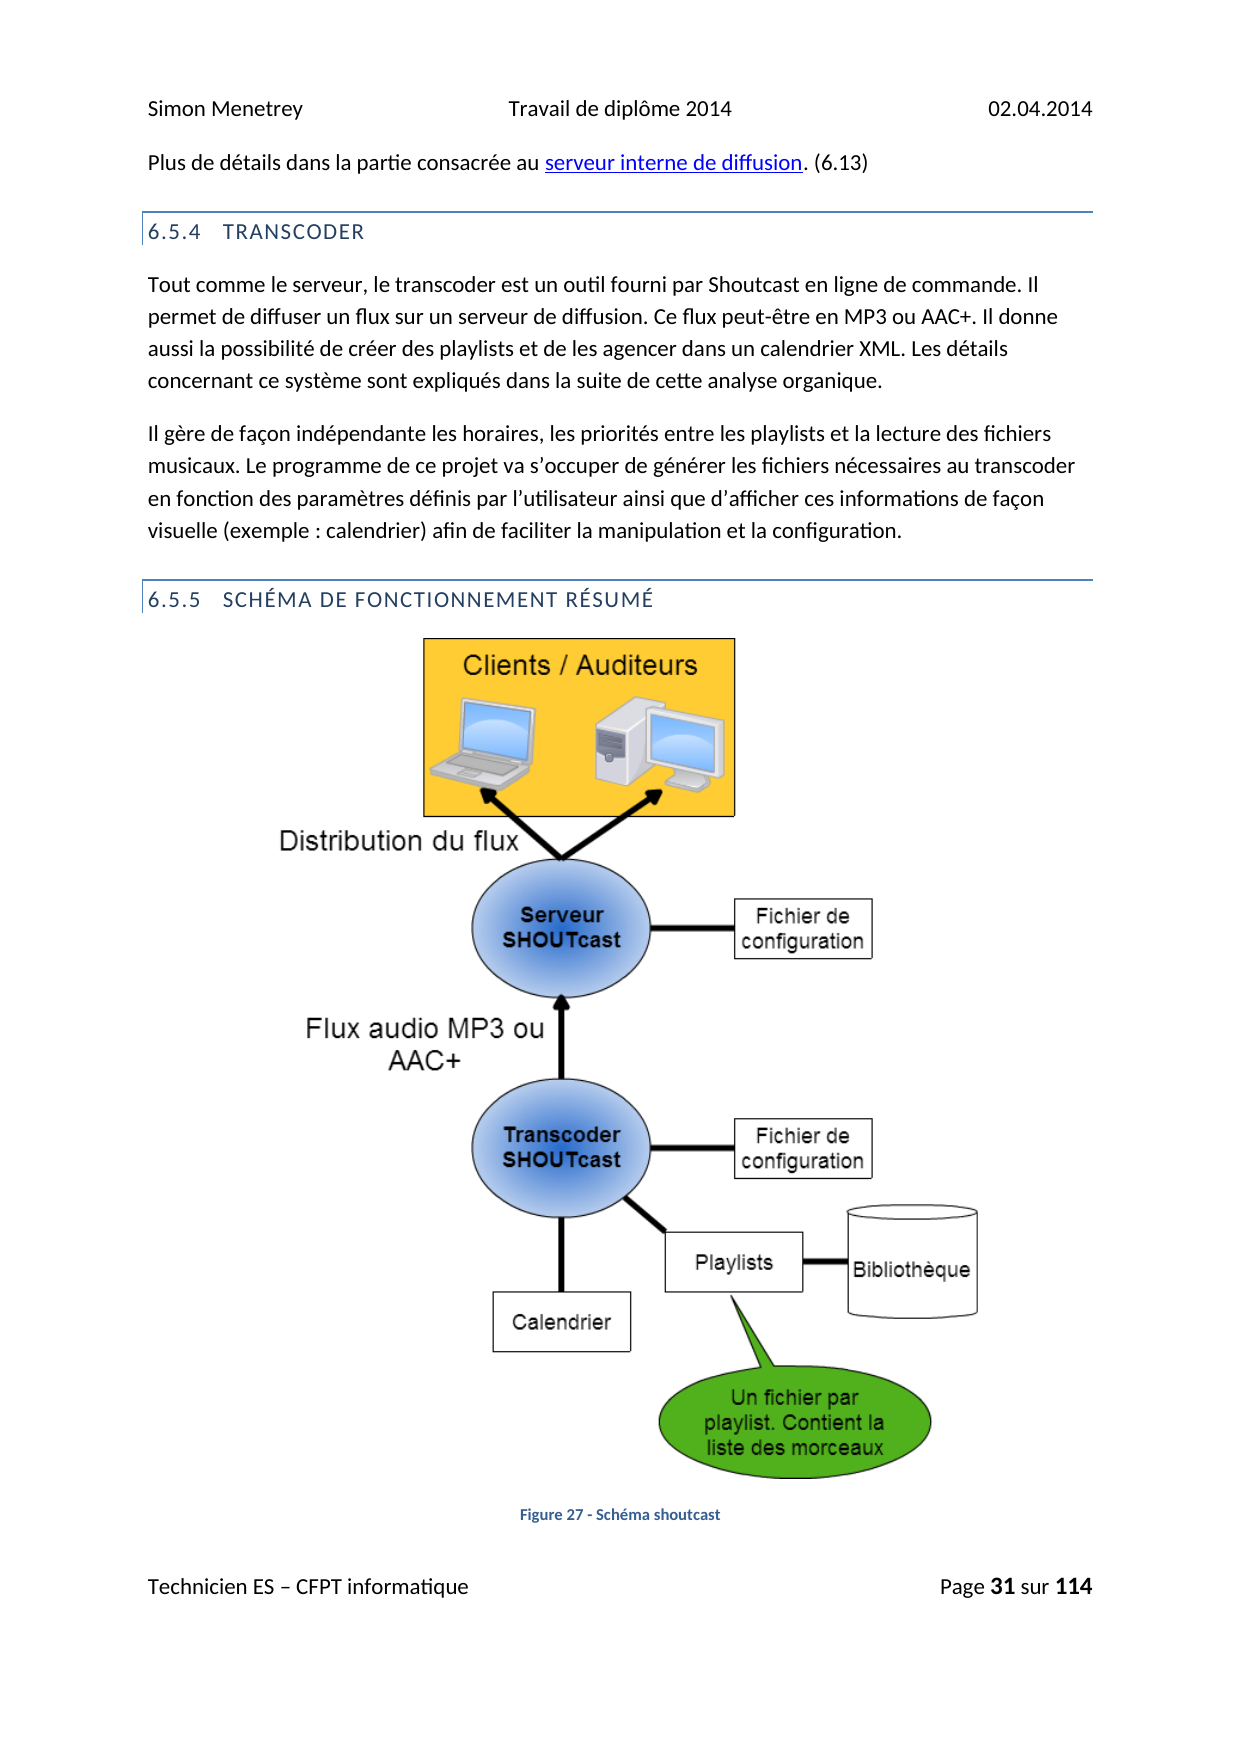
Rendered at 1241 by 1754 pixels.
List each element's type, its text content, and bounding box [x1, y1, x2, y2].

text Tout comme le serveur, le transcoder est un outil fourni par Shoutcast en ligne de commande. Il permet de diffuser un flux sur un serveur de diffusion. Ce flux peut-être en MP3 ou AAC+. Il donne aussi la possibilité de créer des playlists et de les agencer dans un calendrier XML. Les détails concernant ce système sont expliqués dans la suite de cette analyse organique. [148, 270, 1093, 394]
subtitle Schéma de fonctionnement résumé [143, 581, 1093, 613]
subtitle Transcoder [143, 213, 1093, 245]
text Il gère de façon indépendante les horaires, les priorités entre les playlists et la lecture des fichiers musicaux. Le programme de ce projet va s’occuper de générer les fichiers nécessaires au transcoder en fonction des paramètres définis par l’utilisateur ainsi que d’afficher ces informations de façon visuelle (exemple : calendrier) afin de faciliter la manipulation et la configuration. [148, 419, 1093, 544]
list Plus de détails dans la partie consacrée au serveur interne de diffusion. (5.13) [148, 148, 1093, 176]
picture [262, 638, 978, 1479]
text Figure 27 - Schéma shoutcast [148, 1504, 1093, 1524]
